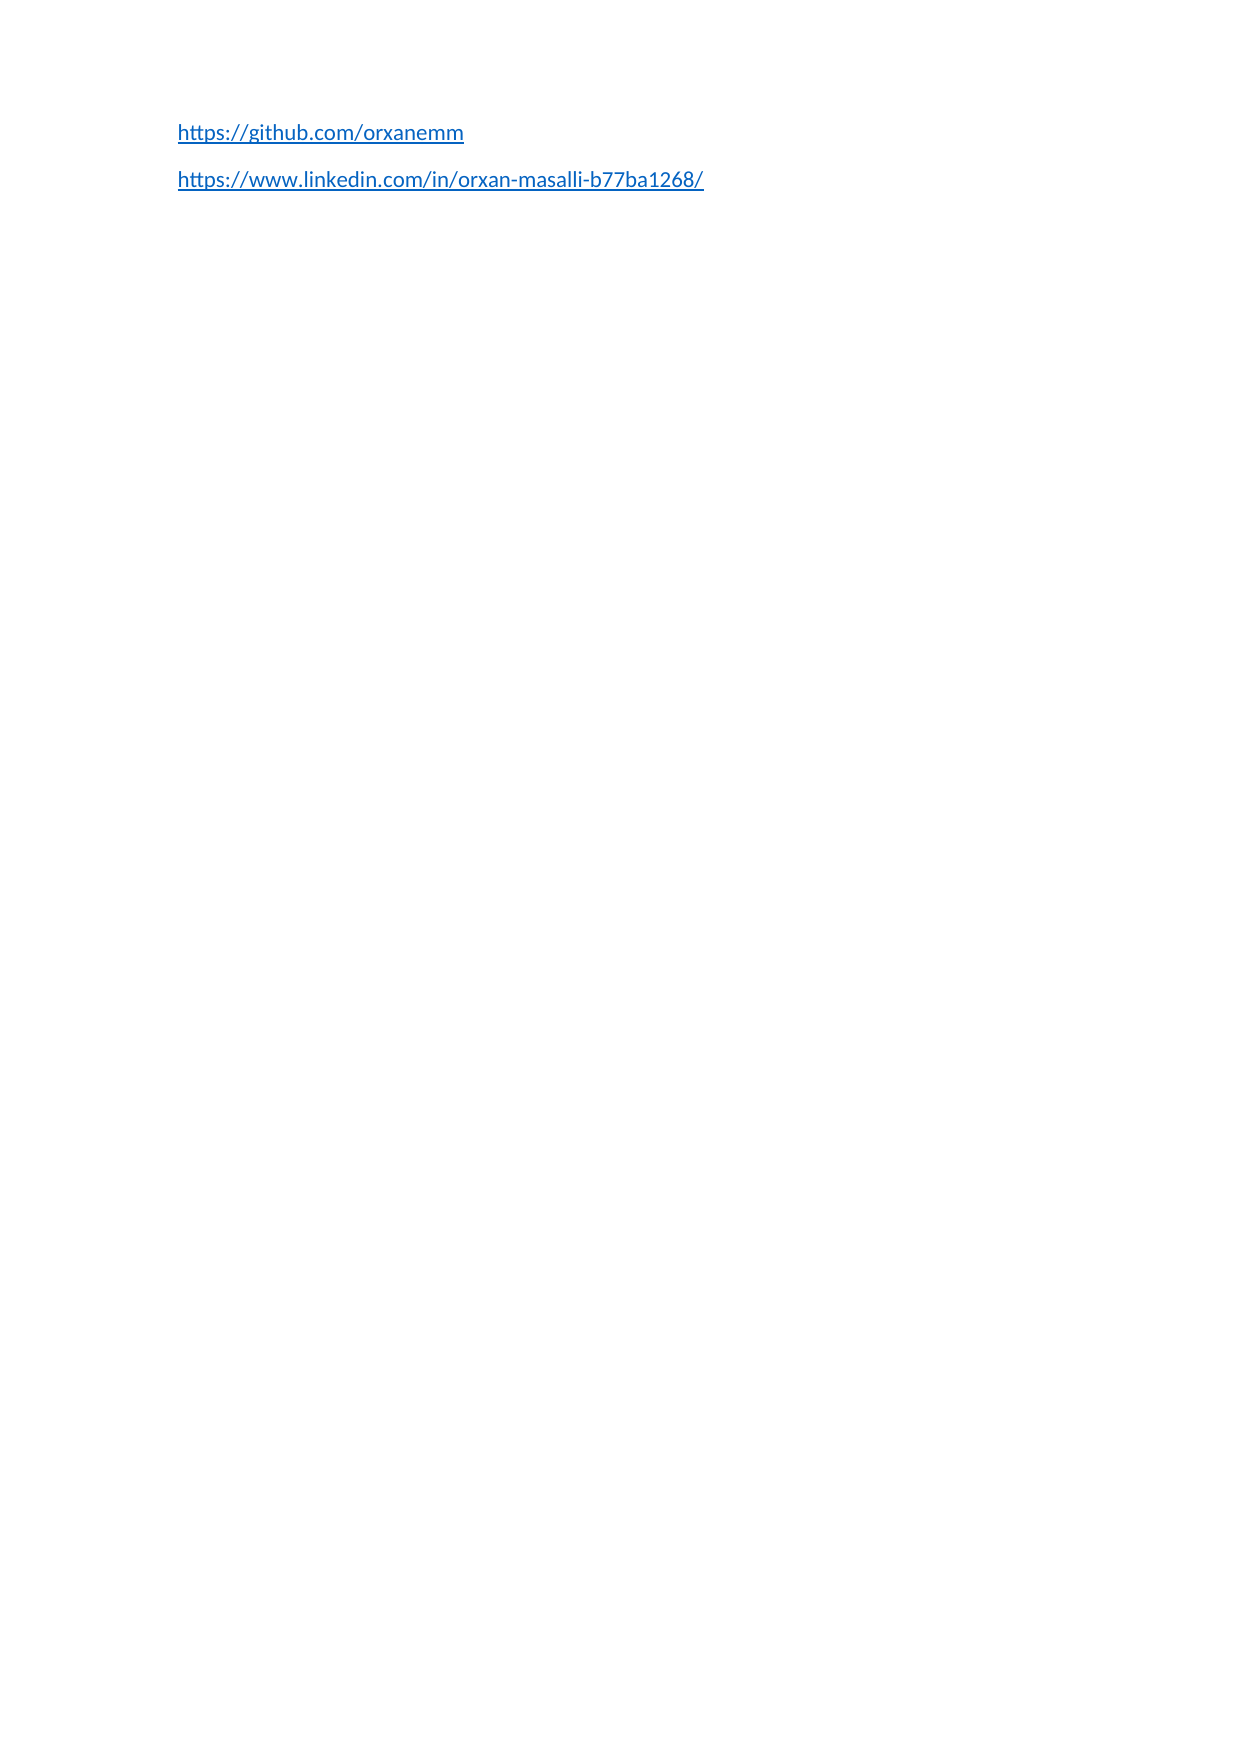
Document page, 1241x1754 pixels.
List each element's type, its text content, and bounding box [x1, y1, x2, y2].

text https://www.linkedin.com/in/orxan-masalli-b77ba1268/ [177, 165, 1152, 193]
text https://github.com/orxanemm [177, 118, 1152, 146]
